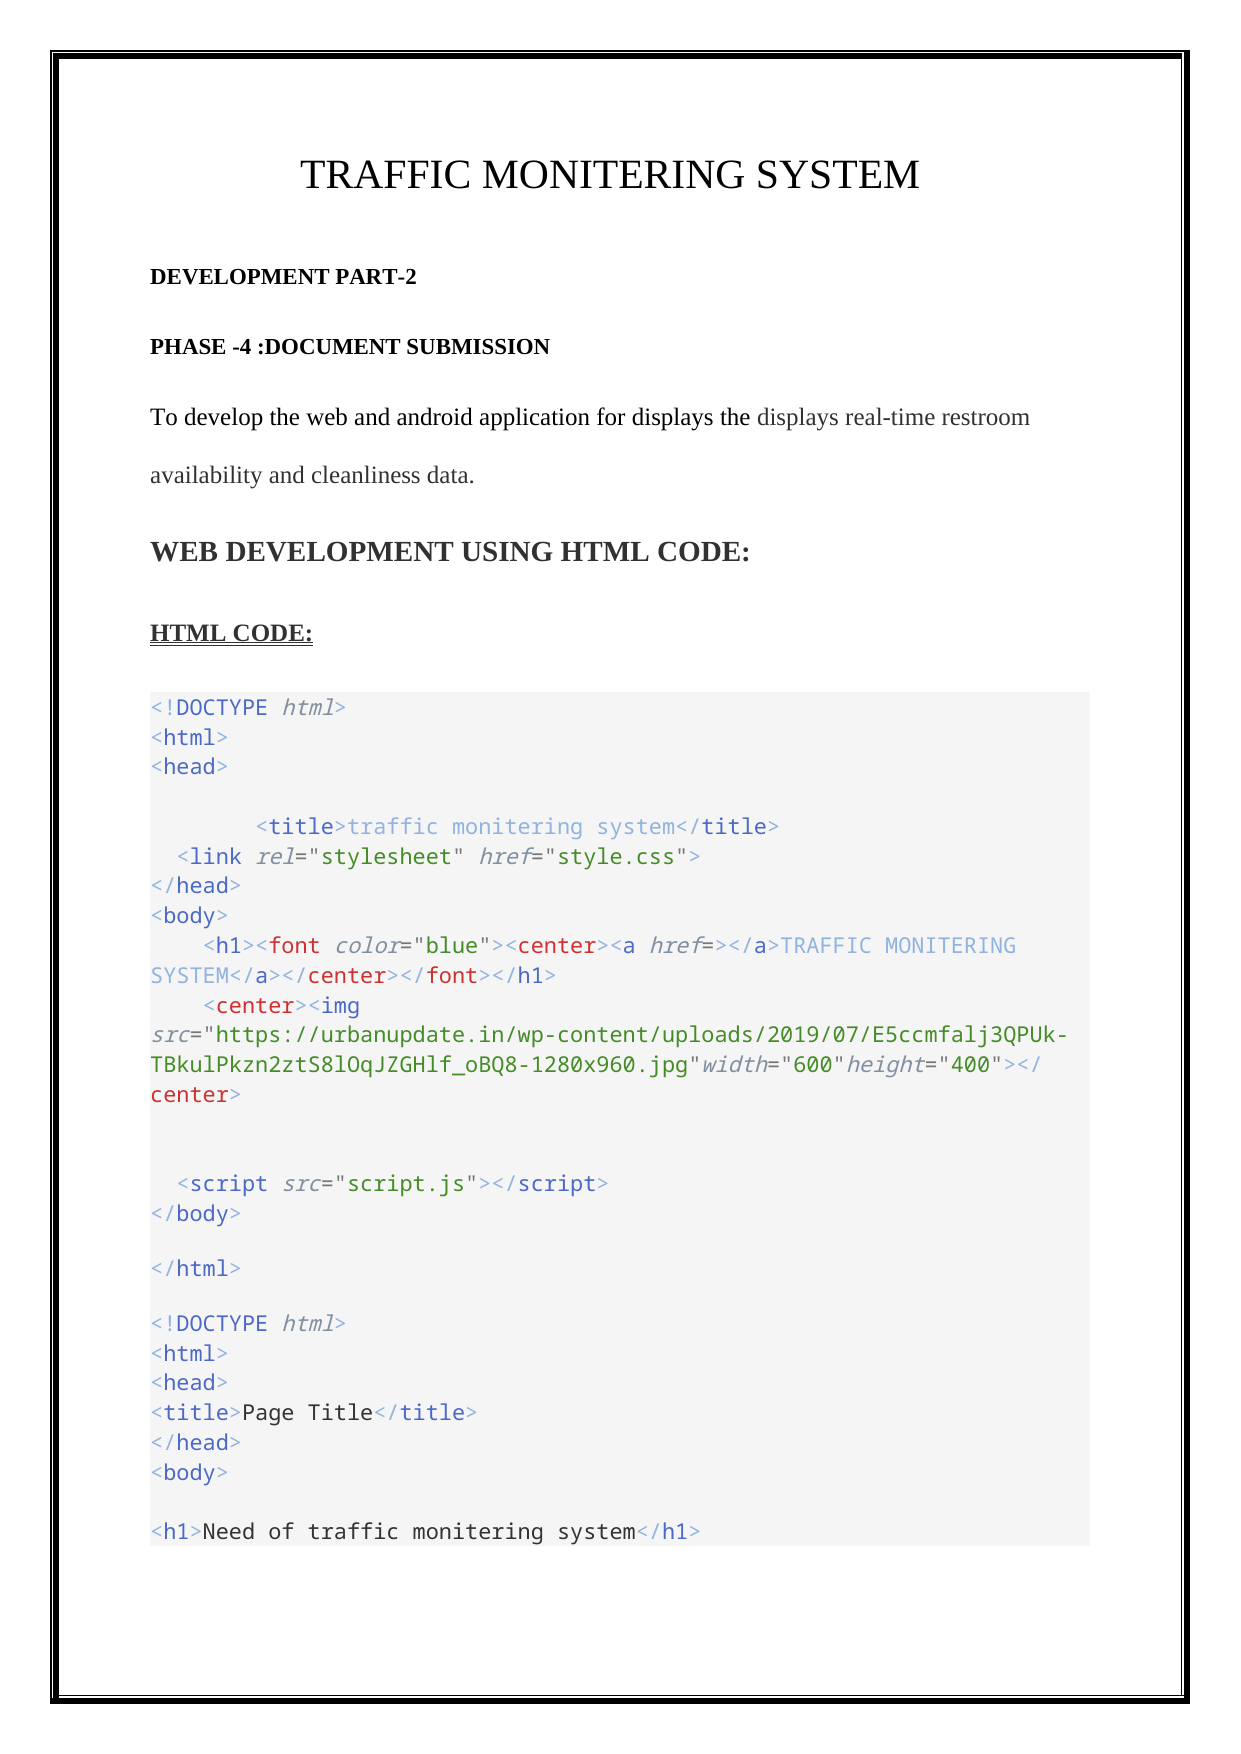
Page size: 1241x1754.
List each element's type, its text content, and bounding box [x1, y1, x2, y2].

text PHASE -4 :DOCUMENT SUBMISSION [150, 333, 1090, 359]
text <link rel="stylesheet" href="style.css"> [150, 841, 1090, 871]
text TRAFFIC MONITERING SYSTEM [225, 150, 1090, 198]
text <!DOCTYPE html> [150, 692, 1090, 722]
text <html> [150, 1338, 1090, 1367]
text <body> [150, 900, 1090, 930]
text </head> [150, 1427, 1090, 1457]
text <!DOCTYPE html> [150, 1308, 1090, 1338]
text DEVELOPMENT PART-2 [150, 263, 1090, 290]
text HTML CODE: [150, 618, 1090, 646]
text <title>traffic monitering system</title> [150, 811, 1090, 841]
text <h1>Need of traffic monitering system</h1> [150, 1516, 1090, 1546]
text <title>Page Title</title> [150, 1397, 1090, 1427]
text <script src="script.js"></script> [150, 1168, 1090, 1198]
text <h1><font color="blue"><center><a href=></a>TRAFFIC MONITERING SYSTEM</a></center></font></h1> [150, 930, 1090, 990]
text <head> [150, 751, 1090, 781]
text <center><img src="https://urbanupdate.in/wp-content/uploads/2019/07/E5ccmfalj3QPUk-TBkulPkzn2ztS8lOqJZGHlf_oBQ8-1280x960.jpg"width="600"height="400"></center> [150, 990, 1090, 1109]
text <html> [150, 722, 1090, 751]
text <body> [150, 1457, 1090, 1487]
text </html> [150, 1253, 1090, 1283]
text <head> [150, 1367, 1090, 1397]
text </body> [150, 1198, 1090, 1228]
text WEB DEVELOPMENT USING HTML CODE: [150, 534, 1090, 567]
text </head> [150, 871, 1090, 900]
text To develop the web and android application for displays the displays real-time restroom availability and cleanliness data. [150, 402, 1090, 488]
